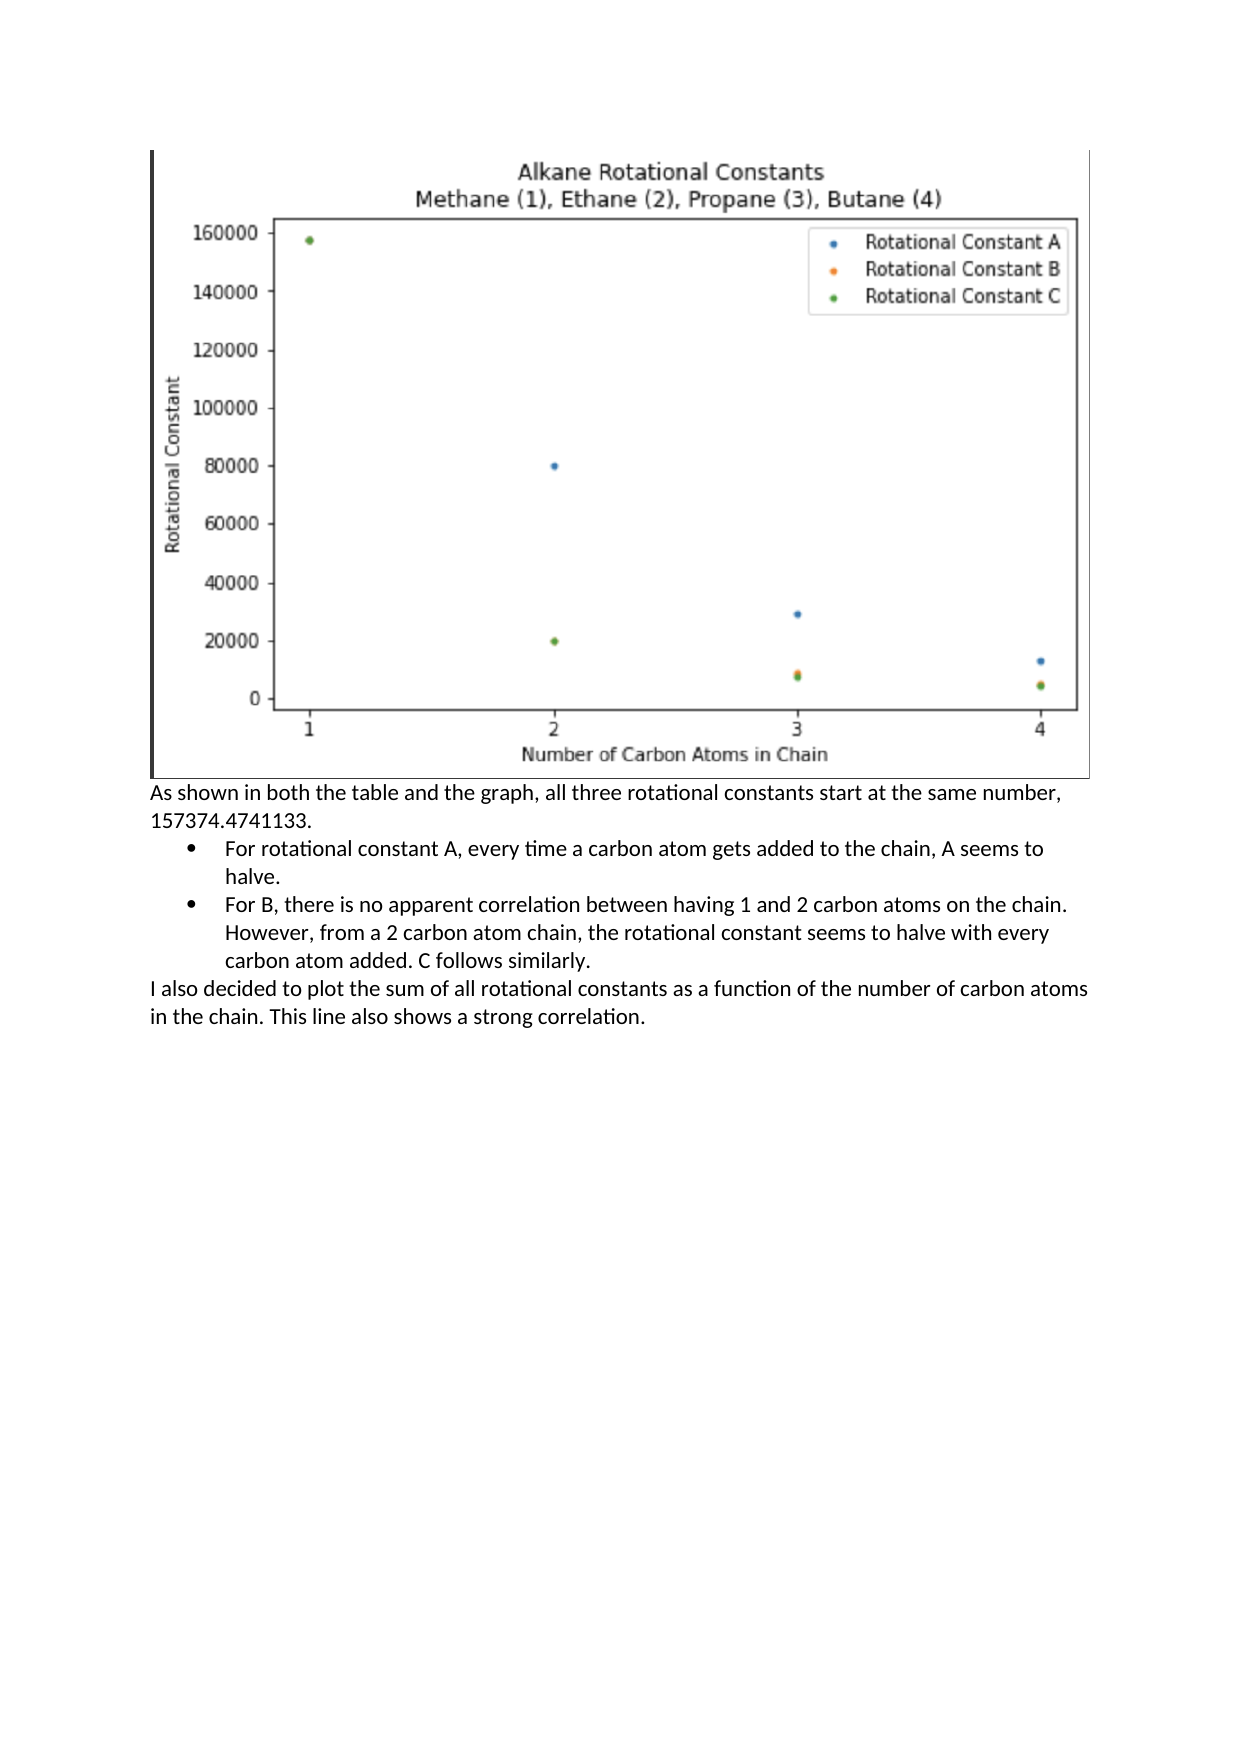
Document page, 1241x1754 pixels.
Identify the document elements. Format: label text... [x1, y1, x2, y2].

picture [150, 150, 1090, 779]
text I also decided to plot the sum of all rotational constants as a function of the number of carbon atoms in the chain. This line also shows a strong correlation. [150, 974, 1090, 1030]
list For rotational constant A, every time a carbon atom gets added to the chain, A seems to halve. [187, 834, 1090, 890]
text As shown in both the table and the graph, all three rotational constants start at the same number, 157374.4741133. [150, 779, 1090, 834]
list For B, there is no apparent correlation between having 1 and 2 carbon atoms on the chain. However, from a 2 carbon atom chain, the rotational constant seems to halve with every carbon atom added. C follows similarly. [187, 890, 1090, 974]
